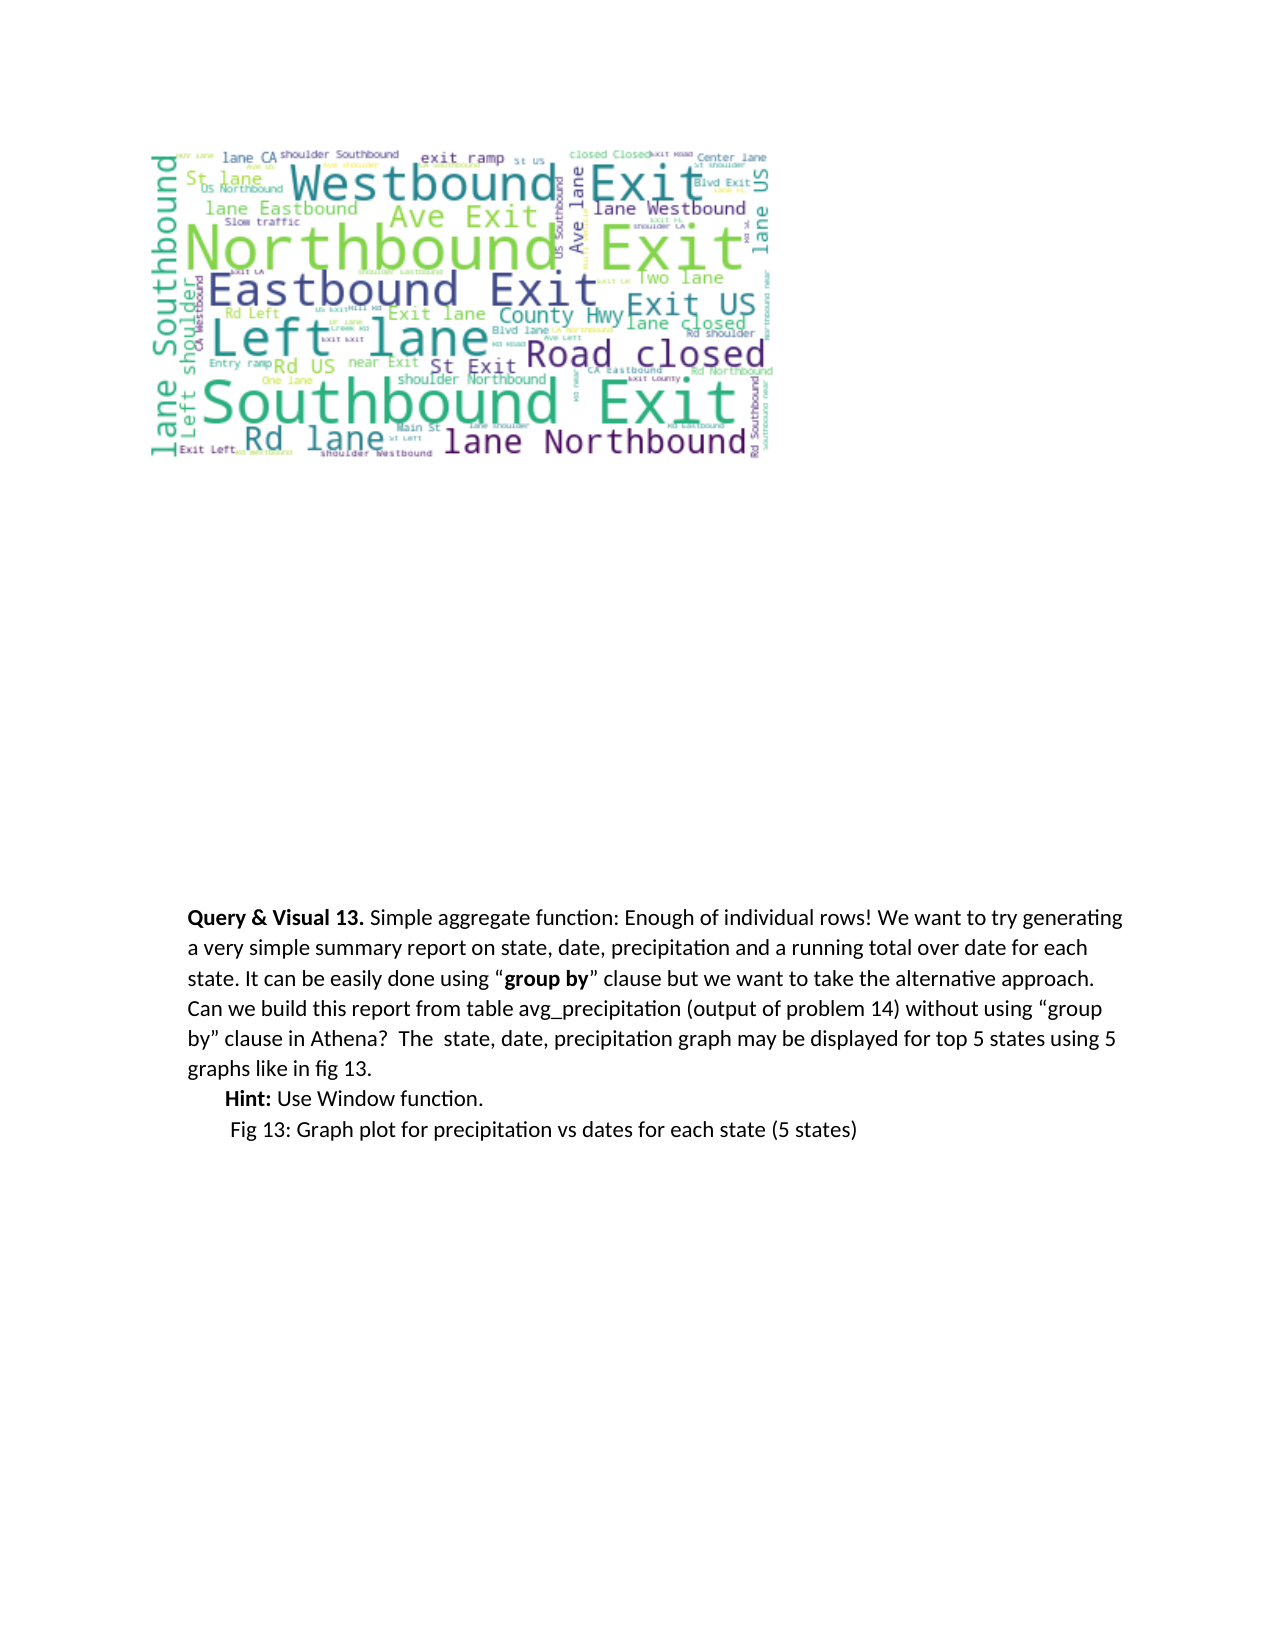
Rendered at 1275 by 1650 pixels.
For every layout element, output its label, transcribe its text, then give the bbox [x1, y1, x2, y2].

picture [150, 150, 775, 463]
list Fig 13: Graph plot for precipitation vs dates for each state (5 states) [225, 1115, 1125, 1143]
list Hint: Use Window function. [225, 1084, 1125, 1112]
list Query & Visual 13. Simple aggregate function: Enough of individual rows! We want to try generating a very simple summary report on state, date, precipitation and a running total over date for each state. It can be easily done using “group by” clause but we want to take the alternative approach. Can we build this report from table avg_precipitation (output of problem 14) without using “group by” clause in Athena? The state, date, precipitation graph may be displayed for top 5 states using 5 graphs like in fig 13. [187, 903, 1125, 1082]
